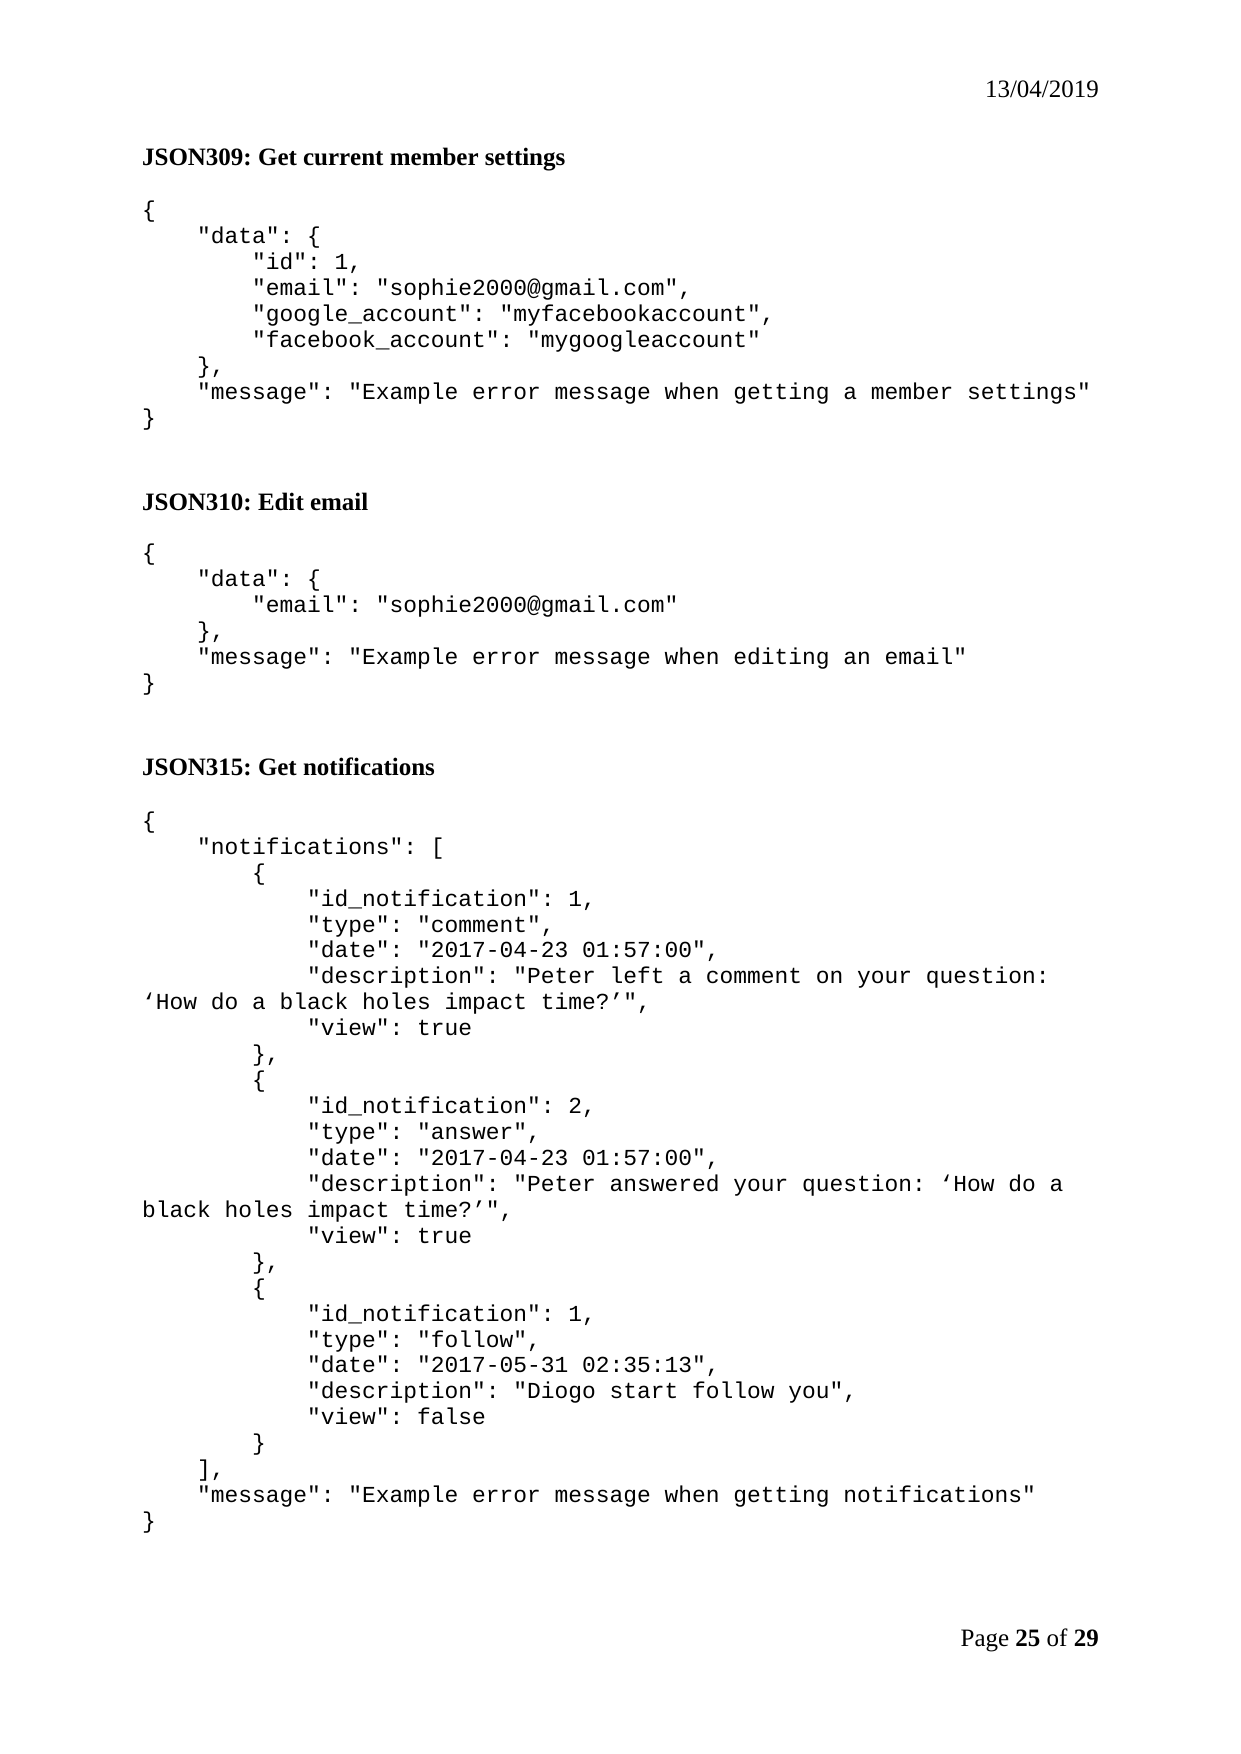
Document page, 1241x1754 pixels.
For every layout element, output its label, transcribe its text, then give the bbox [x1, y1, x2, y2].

text "message": "Example error message when editing an email" [142, 645, 1098, 671]
text "view": false [142, 1406, 1098, 1432]
text "type": "answer", [142, 1120, 1098, 1146]
text JSON310: Edit email [142, 487, 1098, 515]
text "id_notification": 2, [142, 1094, 1098, 1120]
text "data": { [142, 224, 1098, 250]
text "google_account": "myfacebookaccount", [142, 302, 1098, 328]
text "email": "sophie2000@gmail.com", [142, 276, 1098, 302]
text "facebook_account": "mygoogleaccount" [142, 328, 1098, 354]
text ], [142, 1458, 1098, 1483]
text "type": "follow", [142, 1328, 1098, 1354]
text "date": "2017-04-23 01:57:00", [142, 1146, 1098, 1172]
text { [142, 198, 1098, 224]
text "message": "Example error message when getting notifications" [142, 1483, 1098, 1509]
text { [142, 861, 1098, 887]
text }, [142, 1250, 1098, 1276]
text }, [142, 354, 1098, 380]
text "description": "Peter left a comment on your question: ‘How do a black holes impact time?’", [142, 965, 1098, 1017]
text JSON309: Get current member settings [142, 142, 1098, 171]
text "date": "2017-04-23 01:57:00", [142, 939, 1098, 965]
text }, [142, 1043, 1098, 1068]
text "type": "comment", [142, 913, 1098, 939]
text { [142, 809, 1098, 835]
text "description": "Peter answered your question: ‘How do a black holes impact time?’", [142, 1172, 1098, 1224]
text { [142, 541, 1098, 567]
text { [142, 1068, 1098, 1094]
text "view": true [142, 1224, 1098, 1250]
text "id": 1, [142, 250, 1098, 276]
text }, [142, 619, 1098, 645]
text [142, 1509, 1098, 1535]
text "id_notification": 1, [142, 887, 1098, 913]
text JSON315: Get notifications [142, 752, 1098, 780]
text { [142, 1276, 1098, 1302]
text "message": "Example error message when getting a member settings" [142, 380, 1098, 406]
text } [142, 1432, 1098, 1458]
text "notifications": [ [142, 835, 1098, 861]
text "data": { [142, 567, 1098, 593]
text "date": "2017-05-31 02:35:13", [142, 1354, 1098, 1380]
text "email": "sophie2000@gmail.com" [142, 593, 1098, 619]
text "description": "Diogo start follow you", [142, 1380, 1098, 1406]
text } [142, 406, 1098, 432]
text "id_notification": 1, [142, 1302, 1098, 1328]
text } [142, 671, 1098, 697]
text "view": true [142, 1017, 1098, 1043]
